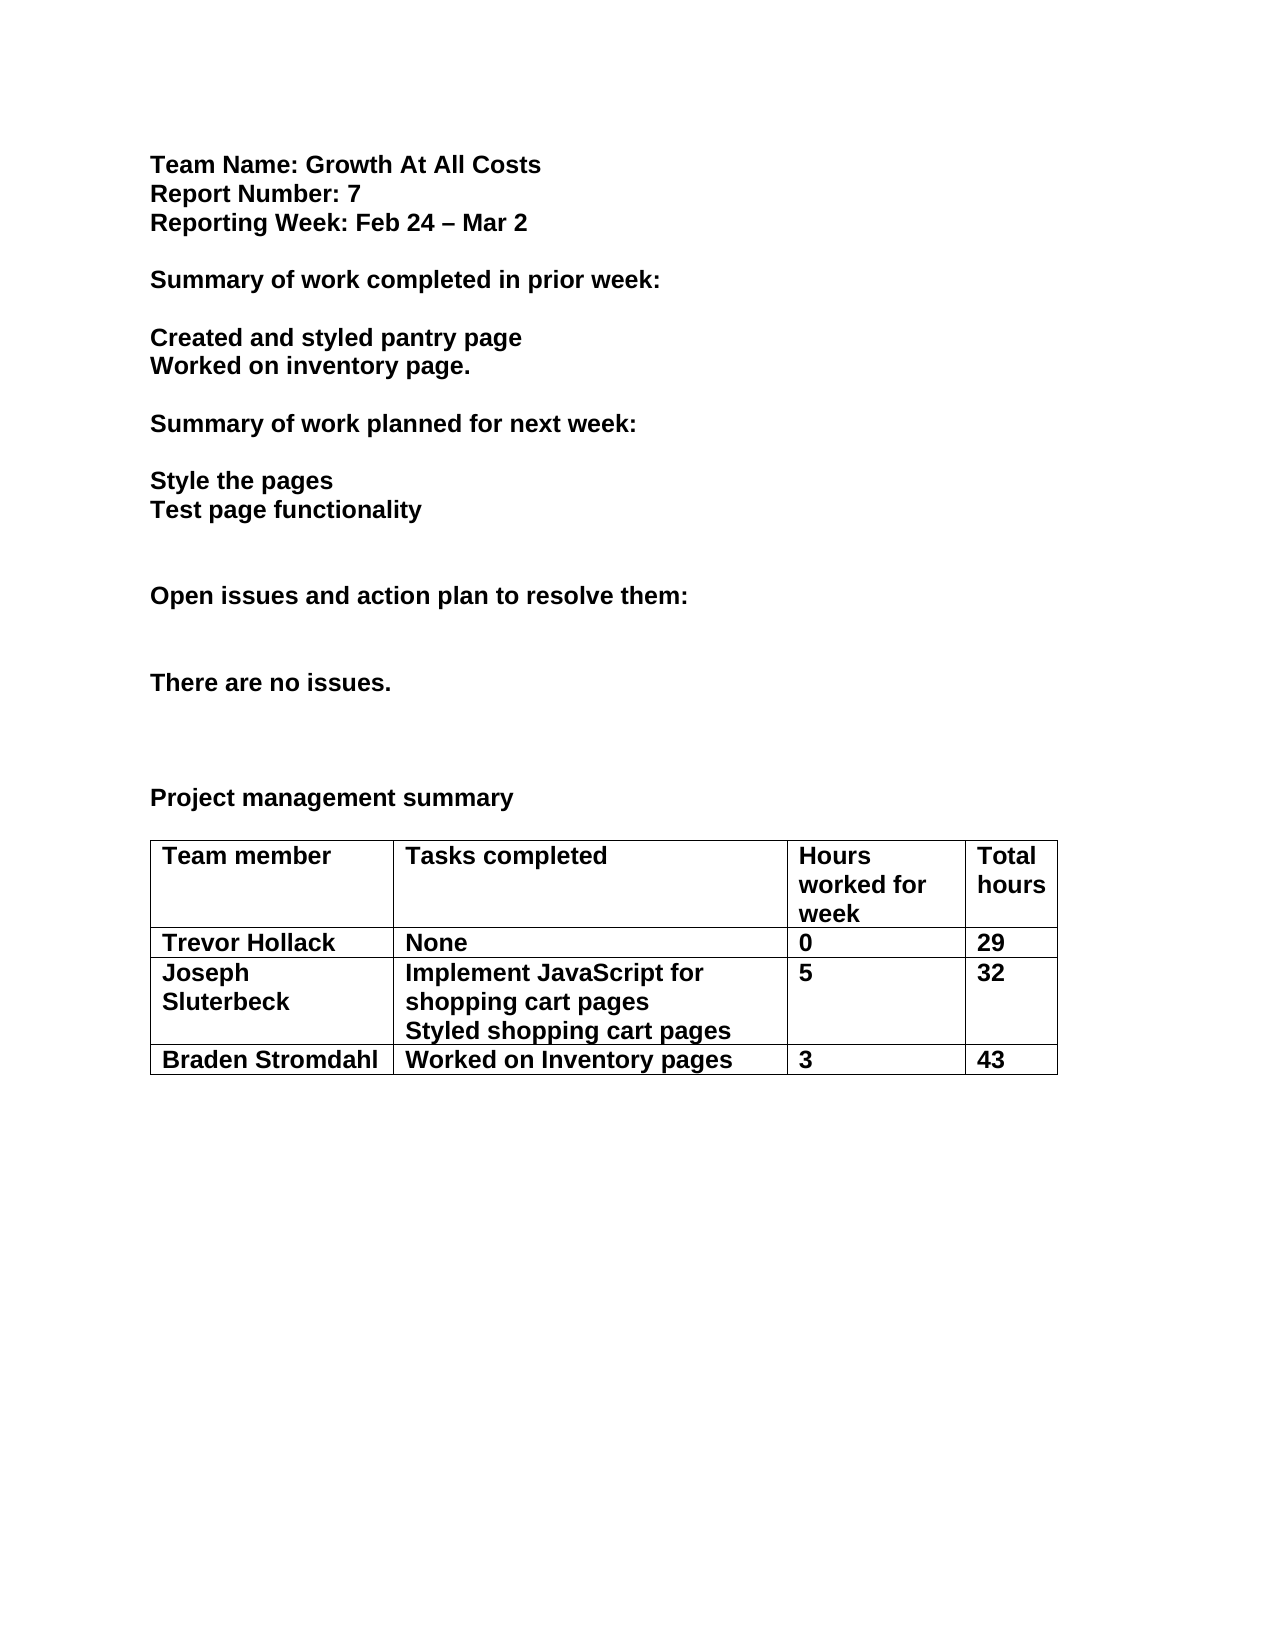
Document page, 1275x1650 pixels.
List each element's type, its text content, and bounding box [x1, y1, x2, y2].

table_cell Braden Stromdahl [151, 1045, 393, 1074]
text Created and styled pantry page [150, 322, 1125, 351]
table_header Hours worked for week [788, 841, 965, 927]
text Test page functionality [150, 495, 1125, 524]
text Report Number: 7 [150, 179, 1125, 207]
table_cell Worked on Inventory pages [394, 1045, 787, 1074]
table_cell 0 [788, 928, 965, 957]
text Open issues and action plan to resolve them: [150, 581, 1125, 610]
table_cell 5 [788, 958, 965, 1044]
table_cell 43 [966, 1045, 1057, 1074]
text Worked on inventory page. [150, 351, 1125, 380]
table_header Total hours [966, 841, 1057, 927]
table_cell None [394, 928, 787, 957]
table_cell Joseph Sluterbeck [151, 958, 393, 1044]
table_header Team member [151, 841, 393, 927]
table_cell 32 [966, 958, 1057, 1044]
table_cell 29 [966, 928, 1057, 957]
text Project management summary [150, 782, 1125, 811]
text Summary of work completed in prior week: [150, 265, 1125, 294]
text Summary of work planned for next week: [150, 409, 1125, 437]
table_cell Trevor Hollack [151, 928, 393, 957]
text Reporting Week: Feb 24 – Mar 2 [150, 207, 1125, 236]
table_cell 3 [788, 1045, 965, 1074]
text Style the pages [150, 466, 1125, 495]
text There are no issues. [150, 667, 1125, 696]
table_header Tasks completed [394, 841, 787, 927]
text Team Name: Growth At All Costs [150, 150, 1125, 179]
table_cell Implement JavaScript for shopping cart pages Styled shopping cart pages [394, 958, 787, 1044]
